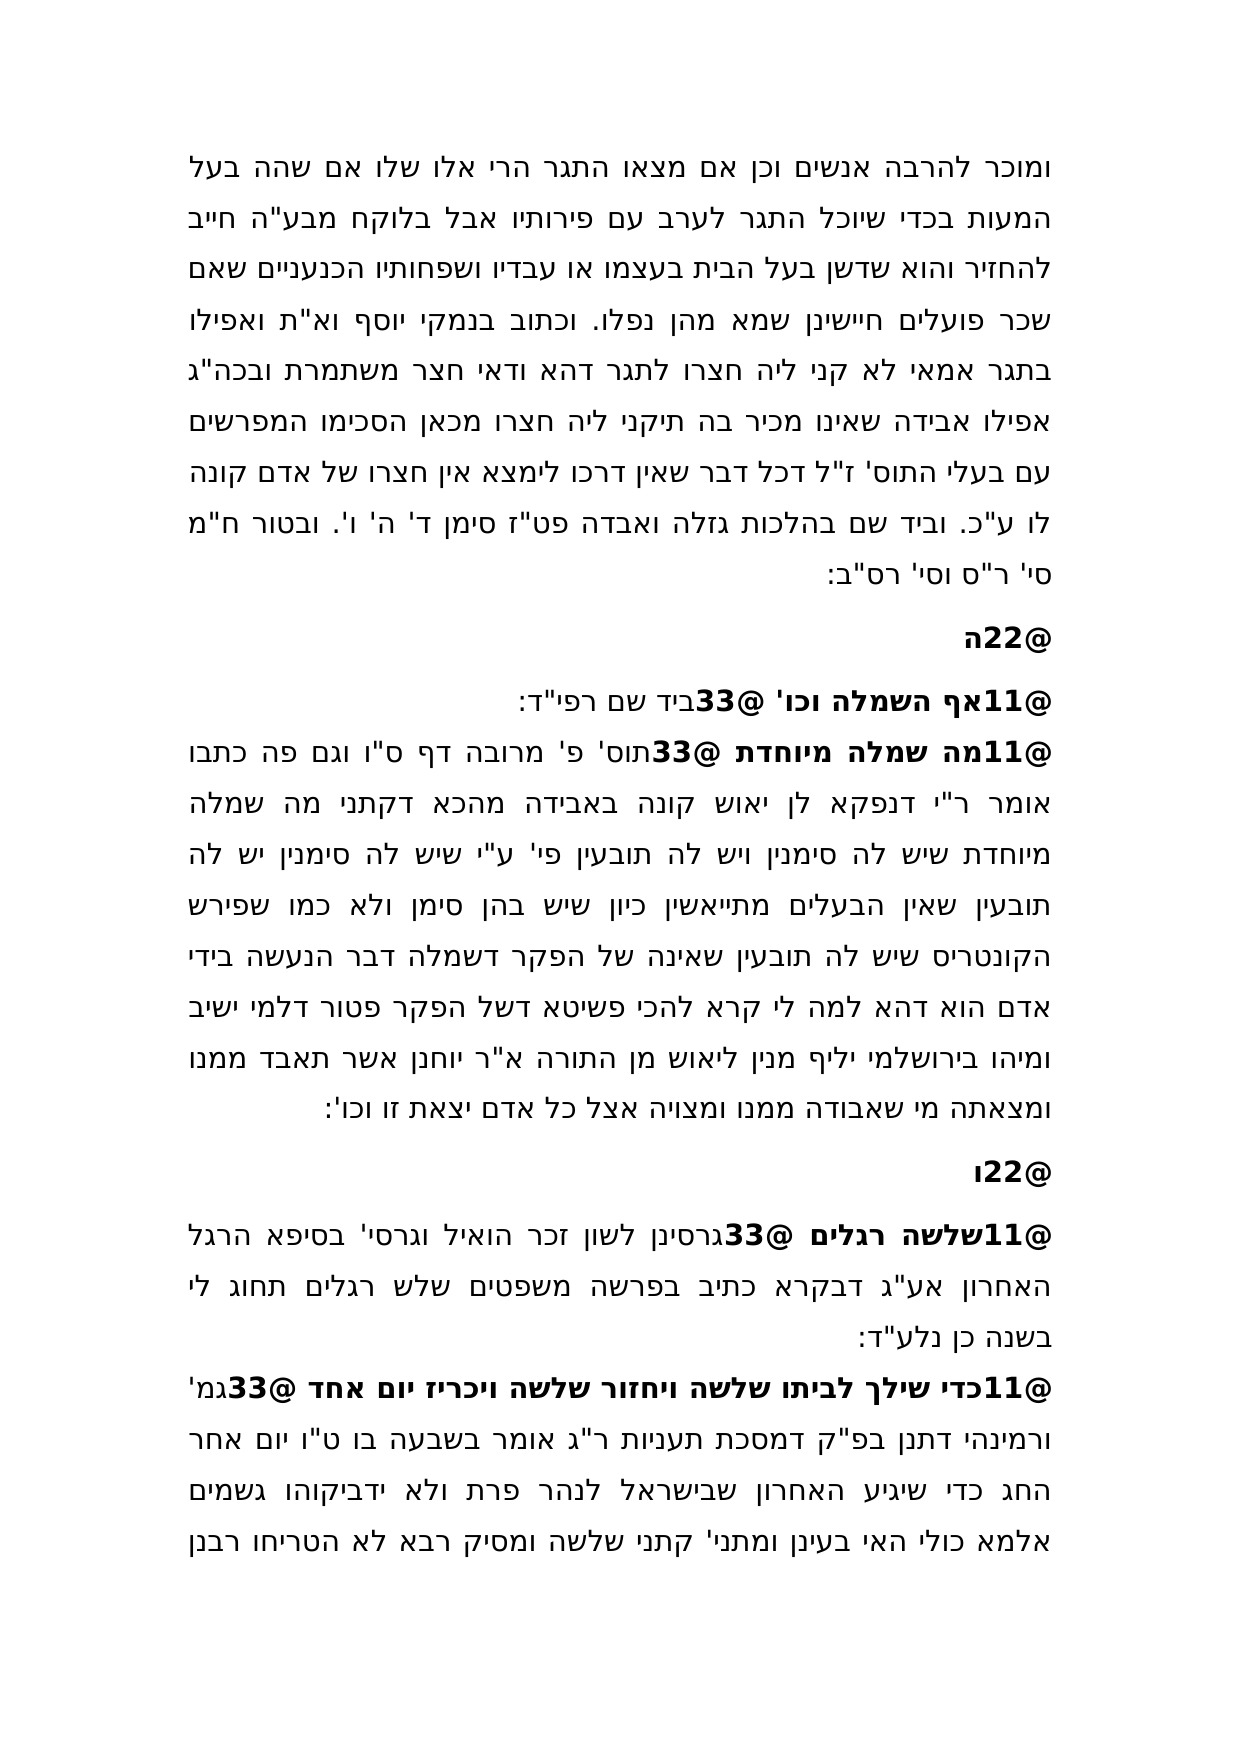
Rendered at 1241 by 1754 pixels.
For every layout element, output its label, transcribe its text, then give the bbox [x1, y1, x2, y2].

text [187, 1372, 1053, 1558]
subtitle @22ו [187, 1155, 1053, 1189]
text @11שלשה רגלים @33גרסינן לשון זכר הואיל וגרסי' בסיפא הרגל האחרון אע"ג דבקרא כתיב בפרשה משפטים שלש רגלים תחוג לי בשנה כן נלע"ד: [187, 1219, 1053, 1354]
subtitle @22ה [187, 621, 1053, 655]
text @11מה שמלה מיוחדת @33תוס' פ' מרובה דף ס"ו וגם פה כתבו אומר ר"י דנפקא לן יאוש קונה באבידה מהכא דקתני מה שמלה מיוחדת שיש לה סימנין ויש לה תובעין פי' ע"י שיש לה סימנין יש לה תובעין שאין הבעלים מתייאשין כיון שיש בהן סימן ולא כמו שפירש הקונטריס שיש לה תובעין שאינה של הפקר דשמלה דבר הנעשה בידי אדם הוא דהא למה לי קרא להכי פשיטא דשל הפקר פטור דלמי ישיב ומיהו בירושלמי יליף מנין ליאוש מן התורה א"ר יוחנן אשר תאבד ממנו ומצאתה מי שאבודה ממנו ומצויה אצל כל אדם יצאת זו וכו': [187, 735, 1053, 1126]
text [187, 150, 1053, 591]
text @11אף השמלה וכו' @33ביד שם רפי"ד: [187, 684, 1053, 718]
